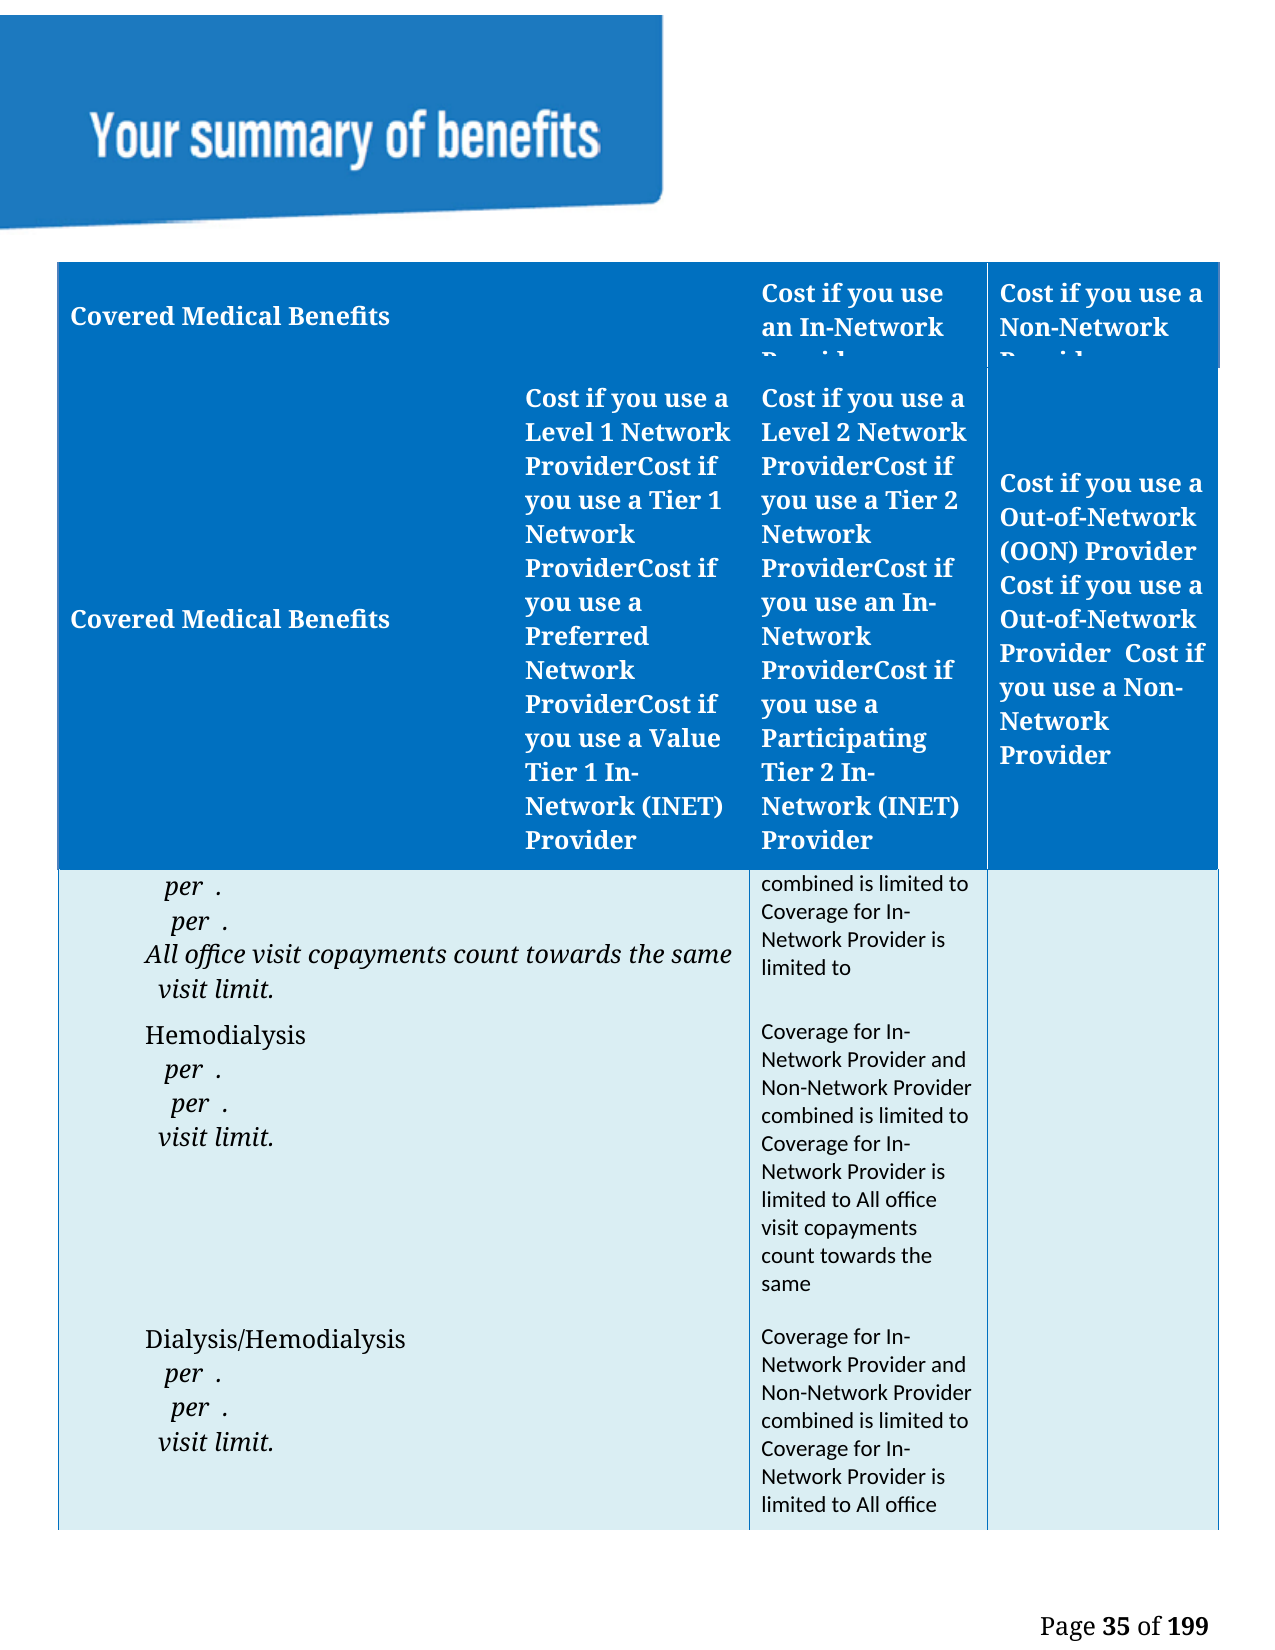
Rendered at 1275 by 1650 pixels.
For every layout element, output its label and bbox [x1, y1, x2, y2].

picture [0, 15, 667, 235]
